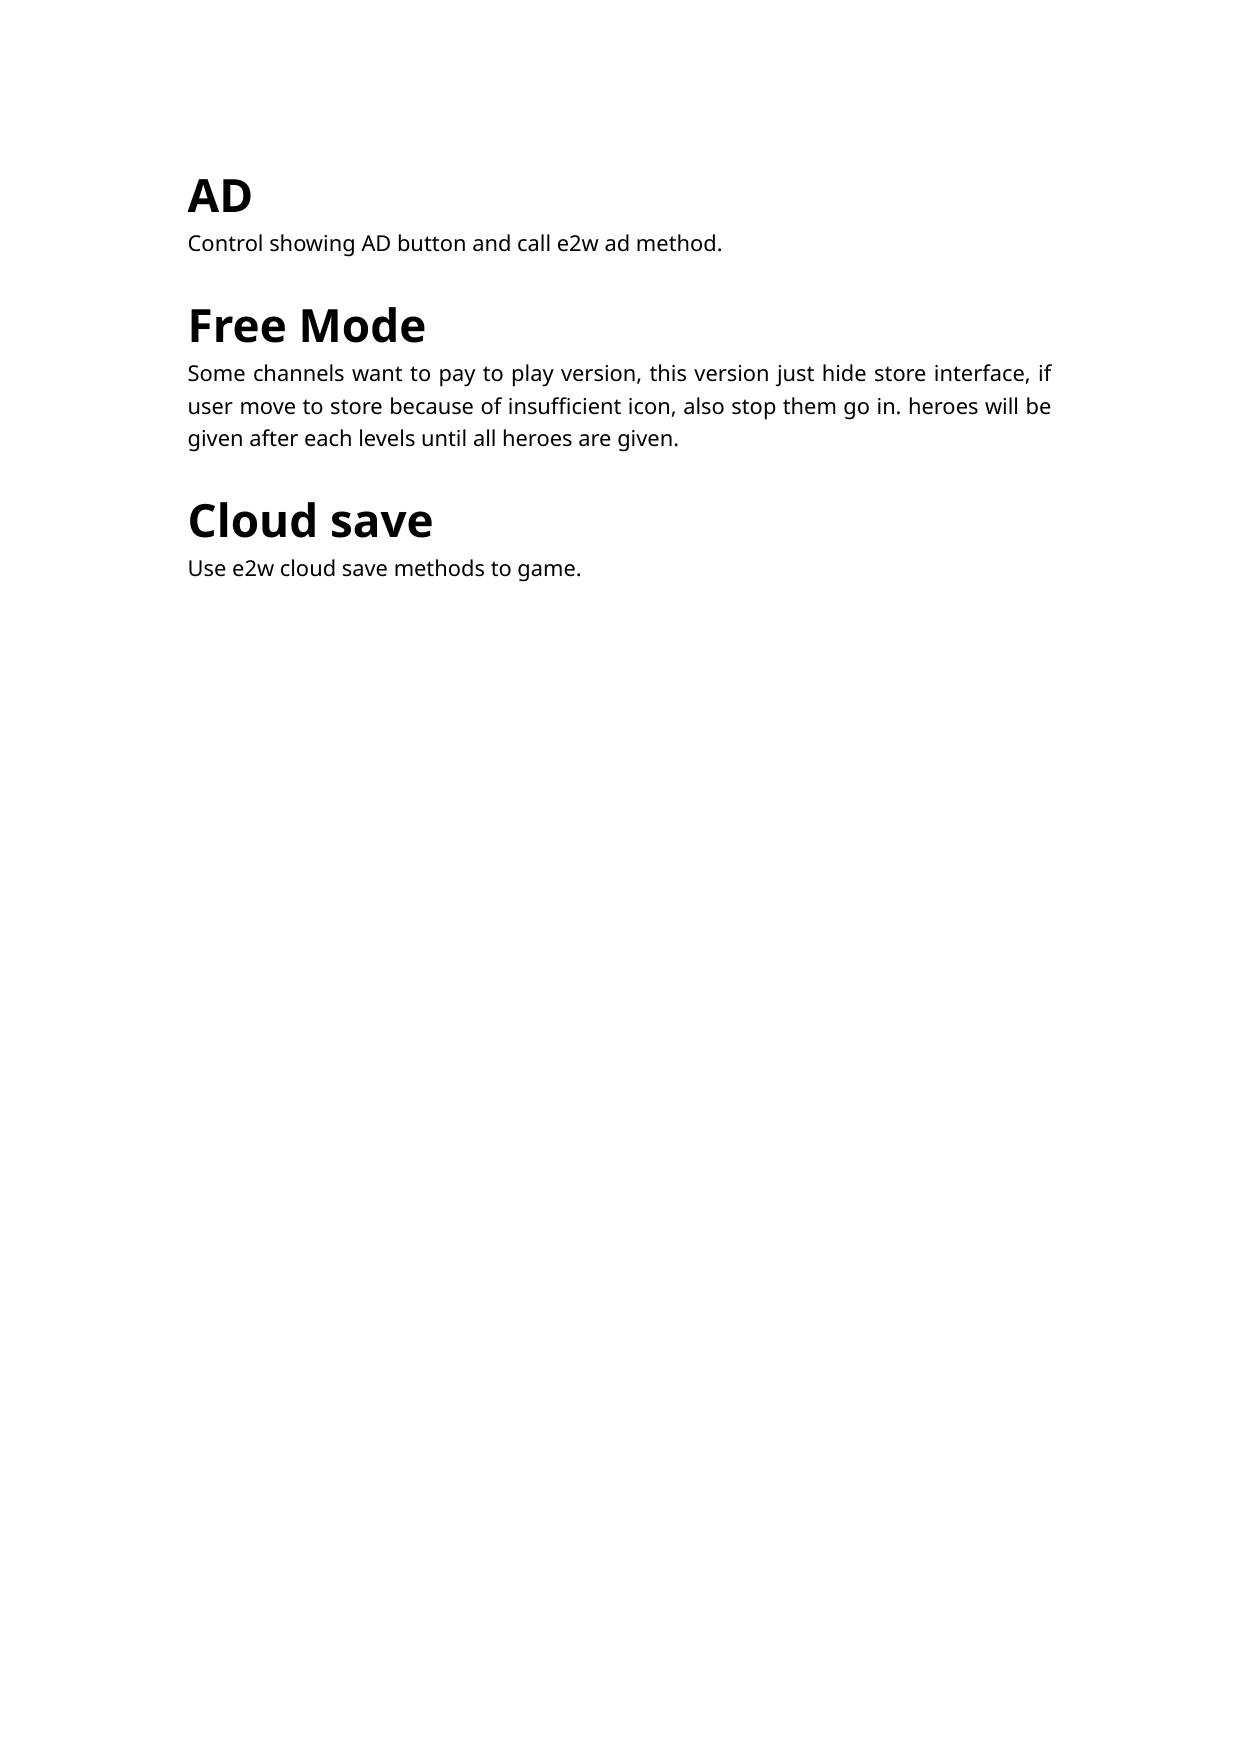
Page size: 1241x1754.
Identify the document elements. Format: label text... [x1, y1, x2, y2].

text Some channels want to pay to play version, this version just hide store interface, if user move to store because of insufficient icon, also stop them go in. heroes will be given after each levels until all heroes are given. [187, 357, 1053, 454]
text Free Mode [187, 292, 1053, 357]
text Control showing AD button and call e2w ad method. [187, 227, 1053, 259]
text Cloud save [187, 487, 1053, 552]
text Use e2w cloud save methods to game. [187, 552, 1053, 584]
text AD [187, 162, 1053, 227]
